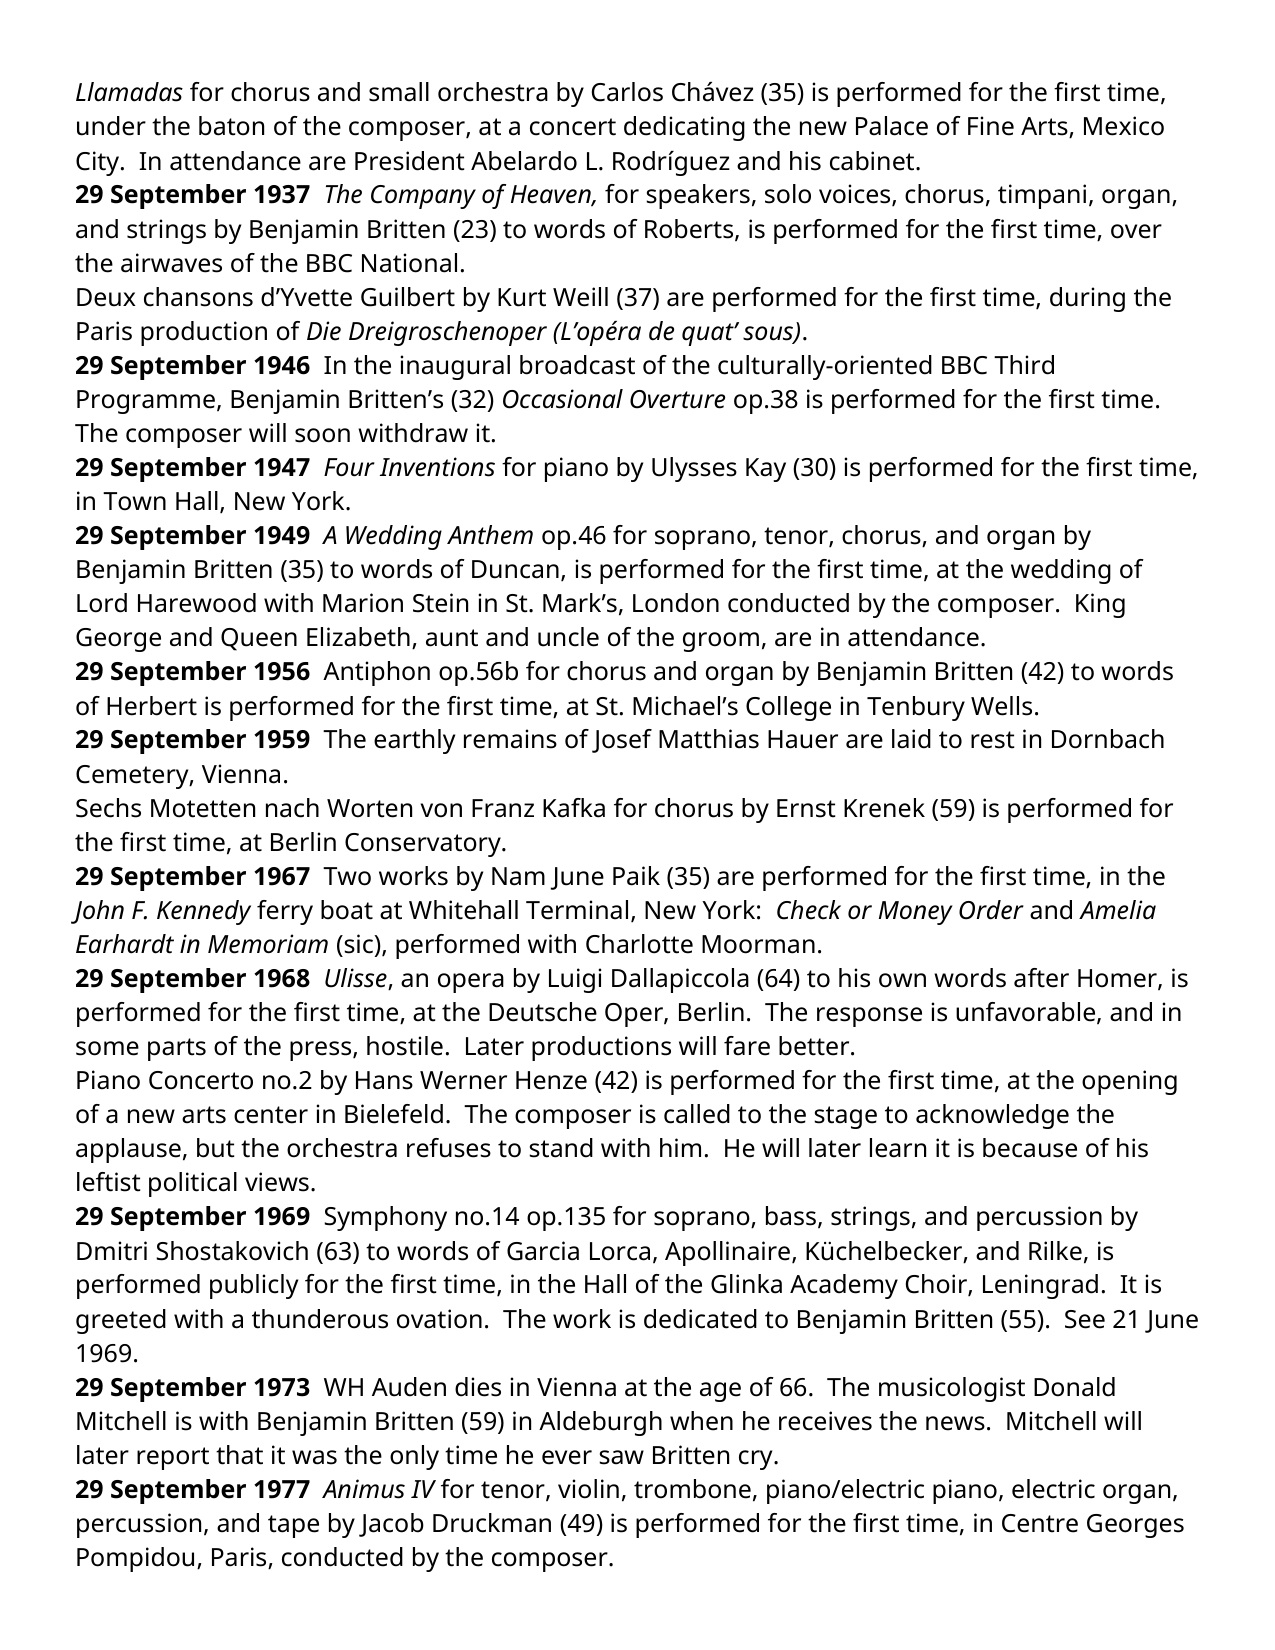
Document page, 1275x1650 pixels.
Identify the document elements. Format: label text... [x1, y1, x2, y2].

text Sechs Motetten nach Worten von Franz Kafka for chorus by Ernst Krenek (59) is performed for the first time, at Berlin Conservatory. [75, 790, 1200, 858]
text 29 September 1956 Antiphon op.56b for chorus and organ by Benjamin Britten (42) to words of Herbert is performed for the first time, at St. Michael’s College in Tenbury Wells. [75, 654, 1200, 722]
text 29 September 1977 Animus IV for tenor, violin, trombone, piano/electric piano, electric organ, percussion, and tape by Jacob Druckman (49) is performed for the first time, in Centre Georges Pompidou, Paris, conducted by the composer. [75, 1472, 1200, 1574]
text 29 September 1969 Symphony no.14 op.135 for soprano, bass, strings, and percussion by Dmitri Shostakovich (63) to words of Garcia Lorca, Apollinaire, Küchelbecker, and Rilke, is performed publicly for the first time, in the Hall of the Glinka Academy Choir, Leningrad. It is greeted with a thunderous ovation. The work is dedicated to Benjamin Britten (55). See 21 June 1969. [75, 1199, 1200, 1369]
text 29 September 1968 Ulisse, an opera by Luigi Dallapiccola (64) to his own words after Homer, is performed for the first time, at the Deutsche Oper, Berlin. The response is unfavorable, and in some parts of the press, hostile. Later productions will fare better. [75, 961, 1200, 1063]
text 29 September 1959 The earthly remains of Josef Matthias Hauer are laid to rest in Dornbach Cemetery, Vienna. [75, 722, 1200, 790]
text Deux chansons d’Yvette Guilbert by Kurt Weill (37) are performed for the first time, during the Paris production of Die Dreigroschenoper (L’opéra de quat’ sous). [75, 279, 1200, 347]
text 29 September 1937 The Company of Heaven, for speakers, solo voices, chorus, timpani, organ, and strings by Benjamin Britten (23) to words of Roberts, is performed for the first time, over the airwaves of the BBC National. [75, 177, 1200, 279]
text 29 September 1967 Two works by Nam June Paik (35) are performed for the first time, in the John F. Kennedy ferry boat at Whitehall Terminal, New York: Check or Money Order and Amelia Earhardt in Memoriam (sic), performed with Charlotte Moorman. [75, 858, 1200, 961]
text Llamadas for chorus and small orchestra by Carlos Chávez (35) is performed for the first time, under the baton of the composer, at a concert dedicating the new Palace of Fine Arts, Mexico City. In attendance are President Abelardo L. Rodríguez and his cabinet. [75, 75, 1200, 177]
text 29 September 1947 Four Inventions for piano by Ulysses Kay (30) is performed for the first time, in Town Hall, New York. [75, 450, 1200, 518]
text 29 September 1946 In the inaugural broadcast of the culturally-oriented BBC Third Programme, Benjamin Britten’s (32) Occasional Overture op.38 is performed for the first time. The composer will soon withdraw it. [75, 347, 1200, 450]
text 29 September 1973 WH Auden dies in Vienna at the age of 66. The musicologist Donald Mitchell is with Benjamin Britten (59) in Aldeburgh when he receives the news. Mitchell will later report that it was the only time he ever saw Britten cry. [75, 1369, 1200, 1472]
text 29 September 1949 A Wedding Anthem op.46 for soprano, tenor, chorus, and organ by Benjamin Britten (35) to words of Duncan, is performed for the first time, at the wedding of Lord Harewood with Marion Stein in St. Mark’s, London conducted by the composer. King George and Queen Elizabeth, aunt and uncle of the groom, are in attendance. [75, 518, 1200, 654]
text Piano Concerto no.2 by Hans Werner Henze (42) is performed for the first time, at the opening of a new arts center in Bielefeld. The composer is called to the stage to acknowledge the applause, but the orchestra refuses to stand with him. He will later learn it is because of his leftist political views. [75, 1063, 1200, 1199]
